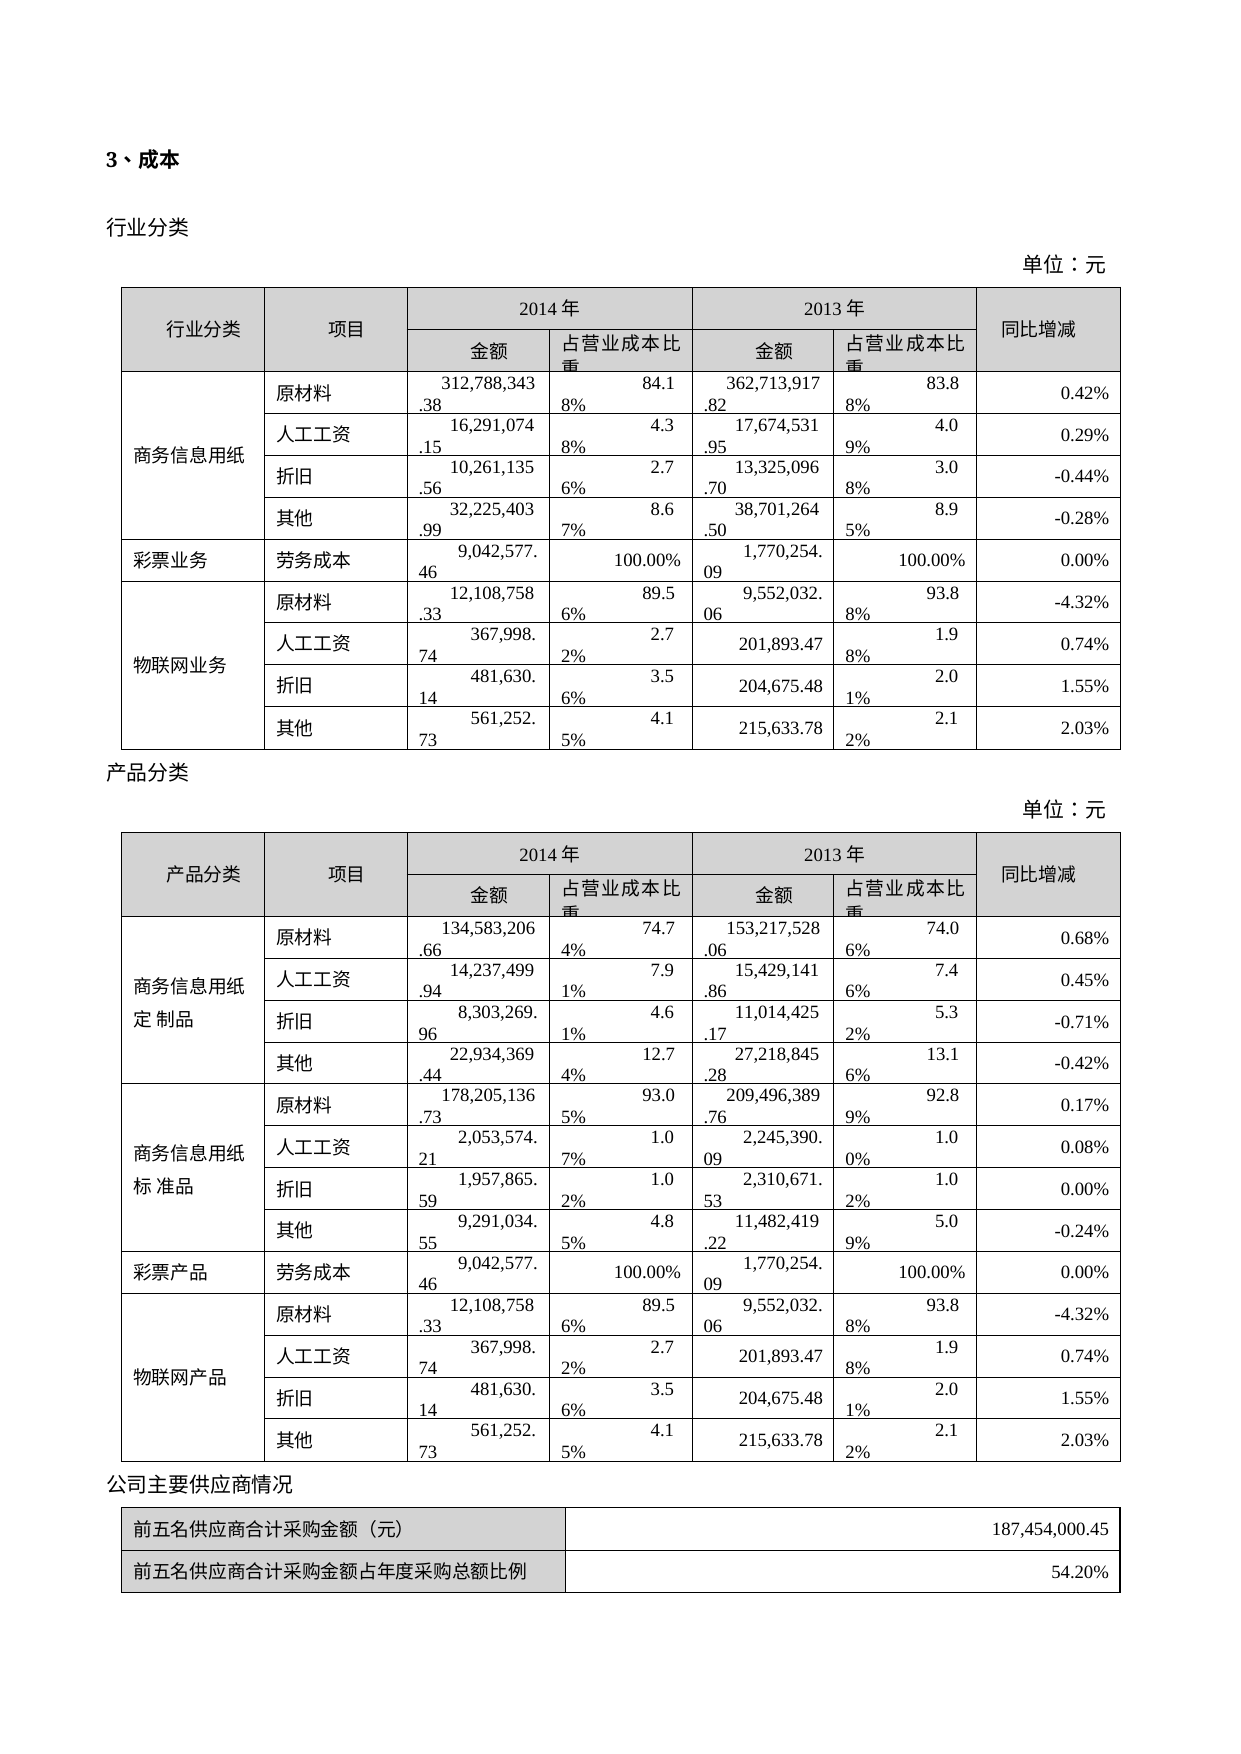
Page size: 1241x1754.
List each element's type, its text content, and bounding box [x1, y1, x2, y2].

table_cell 2.12% [834, 707, 976, 749]
table_cell 人工工资 [265, 959, 407, 1000]
table_header 187,454,000.45 [566, 1508, 1119, 1550]
table_cell 0.00% [977, 540, 1120, 581]
table_cell 84.18% [550, 372, 692, 413]
table_cell 0.29% [977, 414, 1120, 454]
table_header 产品分类 [122, 833, 264, 916]
table_cell 2.72% [550, 1336, 692, 1377]
table_cell 金额 [693, 875, 833, 916]
table_header 行业分类 [122, 288, 264, 371]
table_cell 占营业成本比重 [834, 875, 976, 916]
table_cell 2.01% [834, 1378, 976, 1418]
table_cell 人工工资 [265, 1336, 407, 1377]
table_cell 10,261,135.56 [408, 456, 549, 497]
table_cell 占营业成本比重 [550, 875, 692, 916]
table_cell 1.55% [977, 665, 1120, 706]
table_cell 201,893.47 [693, 1336, 833, 1377]
table_cell 劳务成本 [265, 540, 407, 581]
table_cell 153,217,528.06 [693, 917, 833, 958]
subtitle 公司主要供应商情况 [106, 1470, 1136, 1499]
table_cell 物联网产品 [122, 1294, 264, 1461]
table_cell 83.88% [834, 372, 976, 413]
table_cell 204,675.48 [693, 1378, 833, 1418]
table_cell 0.45% [977, 959, 1120, 1000]
table_cell 金额 [408, 330, 549, 371]
table_cell 3.56% [550, 1378, 692, 1418]
table_cell 0.68% [977, 917, 1120, 958]
table_cell 561,252.73 [408, 1419, 549, 1461]
table_cell 其他 [265, 498, 407, 538]
table_cell 92.89% [834, 1084, 976, 1125]
table_cell 折旧 [265, 1001, 407, 1042]
table_cell 0.00% [977, 1168, 1120, 1209]
table_header 同比增减 [977, 833, 1120, 916]
table_cell 原材料 [265, 1294, 407, 1334]
table_cell 7.91% [550, 959, 692, 1000]
table_cell 9,552,032.06 [693, 582, 833, 622]
table_cell 人工工资 [265, 623, 407, 664]
subtitle 3、成本 [106, 145, 1136, 173]
table_cell 2.01% [834, 665, 976, 706]
table_cell 原材料 [265, 917, 407, 958]
subtitle 单位：元 [1022, 795, 1136, 823]
table_cell 折旧 [265, 665, 407, 706]
table_header 前五名供应商合计采购金额（元） [122, 1508, 565, 1550]
table_cell 89.56% [550, 1294, 692, 1334]
table_cell 54.20% [566, 1551, 1119, 1592]
table_cell 134,583,206.66 [408, 917, 549, 958]
table_cell 12,108,758.33 [408, 1294, 549, 1334]
table_cell 人工工资 [265, 414, 407, 454]
table_cell 100.00% [834, 540, 976, 581]
table_cell 前五名供应商合计采购金额占年度采购总额比例 [122, 1551, 565, 1592]
table_cell 1.00% [834, 1126, 976, 1167]
table_cell 4.15% [550, 1419, 692, 1461]
table_cell -0.42% [977, 1043, 1120, 1083]
table_cell 201,893.47 [693, 623, 833, 664]
table_cell 5.32% [834, 1001, 976, 1042]
table_cell 劳务成本 [265, 1252, 407, 1293]
table_cell 物联网业务 [122, 582, 264, 749]
table_cell 3.08% [834, 456, 976, 497]
table_cell 7.46% [834, 959, 976, 1000]
table_cell 204,675.48 [693, 665, 833, 706]
table_cell 1.02% [834, 1168, 976, 1209]
table_cell 93.05% [550, 1084, 692, 1125]
table_header 项目 [265, 288, 407, 371]
table_cell 商务信息用纸 [122, 372, 264, 538]
table_cell 9,042,577.46 [408, 1252, 549, 1293]
table_cell 367,998.74 [408, 623, 549, 664]
table_cell 9,042,577.46 [408, 540, 549, 581]
table_cell 367,998.74 [408, 1336, 549, 1377]
table_cell 32,225,403.99 [408, 498, 549, 538]
table_cell 折旧 [265, 1168, 407, 1209]
table_cell 100.00% [550, 540, 692, 581]
table_cell 9,552,032.06 [693, 1294, 833, 1334]
table_cell -0.28% [977, 498, 1120, 538]
table_cell 215,633.78 [693, 1419, 833, 1461]
table_cell 1.98% [834, 623, 976, 664]
table_cell -4.32% [977, 582, 1120, 622]
subtitle 单位：元 [1022, 250, 1136, 278]
table_cell 4.09% [834, 414, 976, 454]
table_cell 14,237,499.94 [408, 959, 549, 1000]
table_cell 商务信息用纸标 准品 [122, 1084, 264, 1251]
table_cell 原材料 [265, 372, 407, 413]
table_cell 1.55% [977, 1378, 1120, 1418]
table_cell 彩票产品 [122, 1252, 264, 1293]
table_cell -0.71% [977, 1001, 1120, 1042]
table_header 2013 年 [693, 833, 976, 874]
table_header 同比增减 [977, 288, 1120, 371]
table_cell 38,701,264.50 [693, 498, 833, 538]
table_cell 5.09% [834, 1210, 976, 1251]
table_cell 折旧 [265, 456, 407, 497]
table_cell 312,788,343.38 [408, 372, 549, 413]
table_cell 0.74% [977, 623, 1120, 664]
table_cell 22,934,369.44 [408, 1043, 549, 1083]
table_cell 2.12% [834, 1419, 976, 1461]
table_cell 其他 [265, 1419, 407, 1461]
table_cell 93.88% [834, 582, 976, 622]
table_cell 3.56% [550, 665, 692, 706]
table_cell 1,770,254.09 [693, 540, 833, 581]
table_cell 2,245,390.09 [693, 1126, 833, 1167]
table_cell 4.15% [550, 707, 692, 749]
table_cell 金额 [693, 330, 833, 371]
table_cell 原材料 [265, 1084, 407, 1125]
table_cell 13.16% [834, 1043, 976, 1083]
table_cell 8,303,269.96 [408, 1001, 549, 1042]
table_cell 481,630.14 [408, 1378, 549, 1418]
table_cell 占营业成本比重 [834, 330, 976, 371]
table_cell 8.95% [834, 498, 976, 538]
table_cell 4.85% [550, 1210, 692, 1251]
table_cell 彩票业务 [122, 540, 264, 581]
table_cell 74.74% [550, 917, 692, 958]
table_cell 74.06% [834, 917, 976, 958]
table_header 2014 年 [408, 833, 692, 874]
table_cell 2,053,574.21 [408, 1126, 549, 1167]
table_cell 2.72% [550, 623, 692, 664]
table_cell 1.07% [550, 1126, 692, 1167]
table_cell 362,713,917.82 [693, 372, 833, 413]
table_cell 13,325,096.70 [693, 456, 833, 497]
table_cell 100.00% [550, 1252, 692, 1293]
table_cell 17,674,531.95 [693, 414, 833, 454]
table_cell 其他 [265, 1210, 407, 1251]
table_cell 占营业成本比重 [550, 330, 692, 371]
table_cell 1.02% [550, 1168, 692, 1209]
table_header 2014 年 [408, 288, 692, 329]
table_cell 1,957,865.59 [408, 1168, 549, 1209]
table_cell 12.74% [550, 1043, 692, 1083]
table_cell -0.24% [977, 1210, 1120, 1251]
table_cell 人工工资 [265, 1126, 407, 1167]
table_cell 其他 [265, 1043, 407, 1083]
table_cell -0.44% [977, 456, 1120, 497]
table_cell 1.98% [834, 1336, 976, 1377]
table_cell 93.88% [834, 1294, 976, 1334]
table_cell 9,291,034.55 [408, 1210, 549, 1251]
table_cell 4.38% [550, 414, 692, 454]
table_cell 12,108,758.33 [408, 582, 549, 622]
subtitle 产品分类 [106, 758, 1136, 787]
table_cell 178,205,136.73 [408, 1084, 549, 1125]
table_cell 215,633.78 [693, 707, 833, 749]
table_cell 0.08% [977, 1126, 1120, 1167]
table_cell 2.03% [977, 707, 1120, 749]
table_cell 2.03% [977, 1419, 1120, 1461]
table_cell 481,630.14 [408, 665, 549, 706]
table_cell 金额 [408, 875, 549, 916]
table_cell 0.42% [977, 372, 1120, 413]
subtitle 行业分类 [106, 213, 1136, 242]
table_header 项目 [265, 833, 407, 916]
table_cell 4.61% [550, 1001, 692, 1042]
table_cell 2.76% [550, 456, 692, 497]
table_cell 209,496,389.76 [693, 1084, 833, 1125]
table_cell 11,014,425.17 [693, 1001, 833, 1042]
table_header 2013 年 [693, 288, 976, 329]
table_cell 89.56% [550, 582, 692, 622]
table_cell 27,218,845.28 [693, 1043, 833, 1083]
table_cell -4.32% [977, 1294, 1120, 1334]
table_cell 其他 [265, 707, 407, 749]
table_cell 1,770,254.09 [693, 1252, 833, 1293]
table_cell 0.17% [977, 1084, 1120, 1125]
table_cell 15,429,141.86 [693, 959, 833, 1000]
table_cell 商务信息用纸定 制品 [122, 917, 264, 1083]
table_cell 2,310,671.53 [693, 1168, 833, 1209]
table_cell 原材料 [265, 582, 407, 622]
table_cell 0.74% [977, 1336, 1120, 1377]
table_cell 0.00% [977, 1252, 1120, 1293]
table_cell 折旧 [265, 1378, 407, 1418]
table_cell 561,252.73 [408, 707, 549, 749]
table_cell 16,291,074.15 [408, 414, 549, 454]
table_cell 8.67% [550, 498, 692, 538]
table_cell 11,482,419.22 [693, 1210, 833, 1251]
table_cell 100.00% [834, 1252, 976, 1293]
